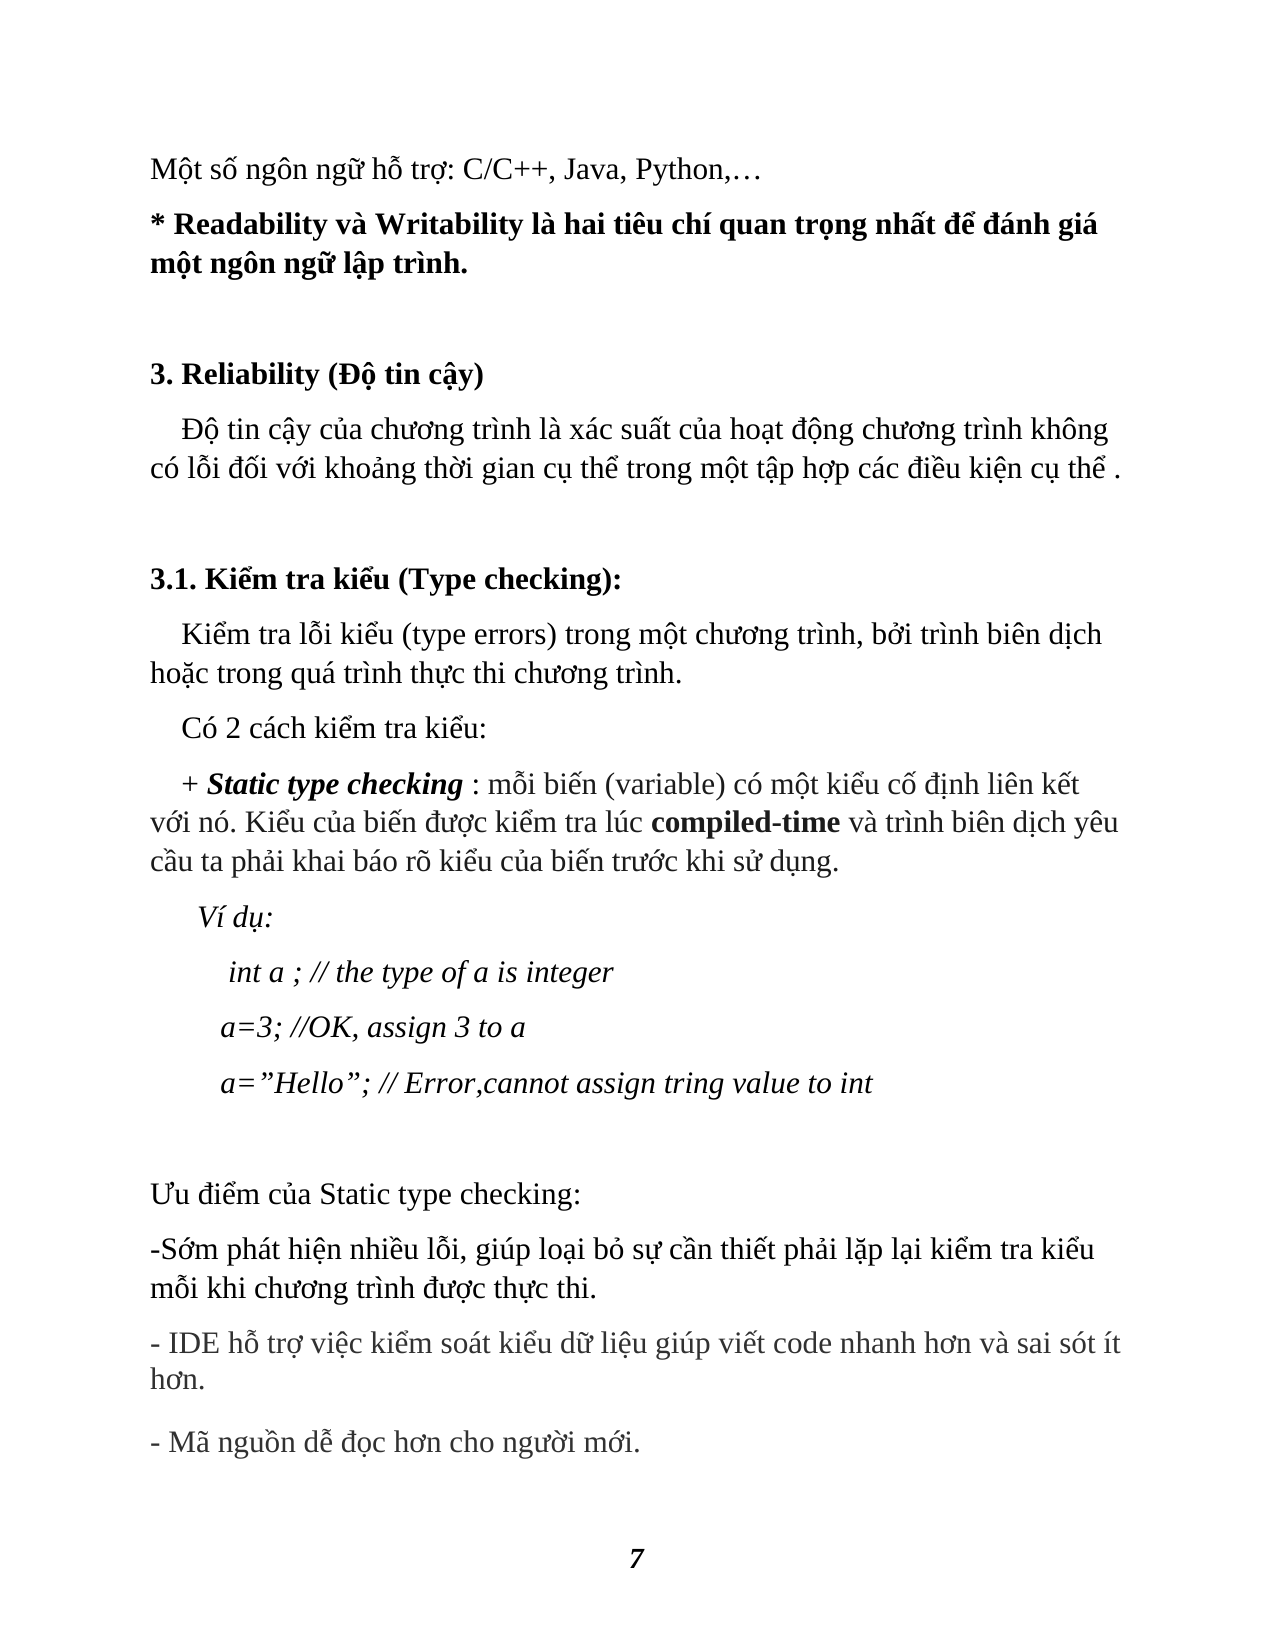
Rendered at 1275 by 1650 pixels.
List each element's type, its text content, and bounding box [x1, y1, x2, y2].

text + Static type checking : mỗi biến (variable) có một kiểu cố định liên kết với nó. Kiểu của biến được kiểm tra lúc compiled-time và trình biên dịch yêu cầu ta phải khai báo rõ kiểu của biến trước khi sử dụng. [150, 765, 1125, 878]
text Độ tin cậy của chương trình là xác suất của hoạt động chương trình không có lỗi đối với khoảng thời gian cụ thể trong một tập hợp các điều kiện cụ thể . [150, 410, 1125, 485]
text Ưu điểm của Static type checking: [150, 1175, 1125, 1211]
text Kiểm tra lỗi kiểu (type errors) trong một chương trình, bởi trình biên dịch hoặc trong quá trình thực thi chương trình. [150, 615, 1125, 690]
text Ví dụ: [150, 898, 1125, 934]
text 3. Reliability (Độ tin cậy) [150, 355, 1125, 391]
text -Sớm phát hiện nhiều lỗi, giúp loại bỏ sự cần thiết phải lặp lại kiểm tra kiểu mỗi khi chương trình được thực thi. [150, 1230, 1125, 1305]
text * Readability và Writability là hai tiêu chí quan trọng nhất để đánh giá một ngôn ngữ lập trình. [150, 205, 1125, 280]
text - Mã nguồn dễ đọc hơn cho người mới. [150, 1423, 1125, 1459]
text Có 2 cách kiểm tra kiểu: [150, 709, 1125, 746]
text 3.1. Kiểm tra kiểu (Type checking): [150, 560, 1125, 596]
text a=3; //OK, assign 3 to a [150, 1009, 1125, 1045]
text a=”Hello”; // Error,cannot assign tring value to int [150, 1064, 1125, 1100]
text int a ; // the type of a is integer [150, 953, 1125, 989]
text Một số ngôn ngữ hỗ trợ: C/C++, Java, Python,… [150, 150, 1125, 186]
text - IDE hỗ trợ việc kiểm soát kiểu dữ liệu giúp viết code nhanh hơn và sai sót ít hơn. [150, 1324, 1125, 1396]
